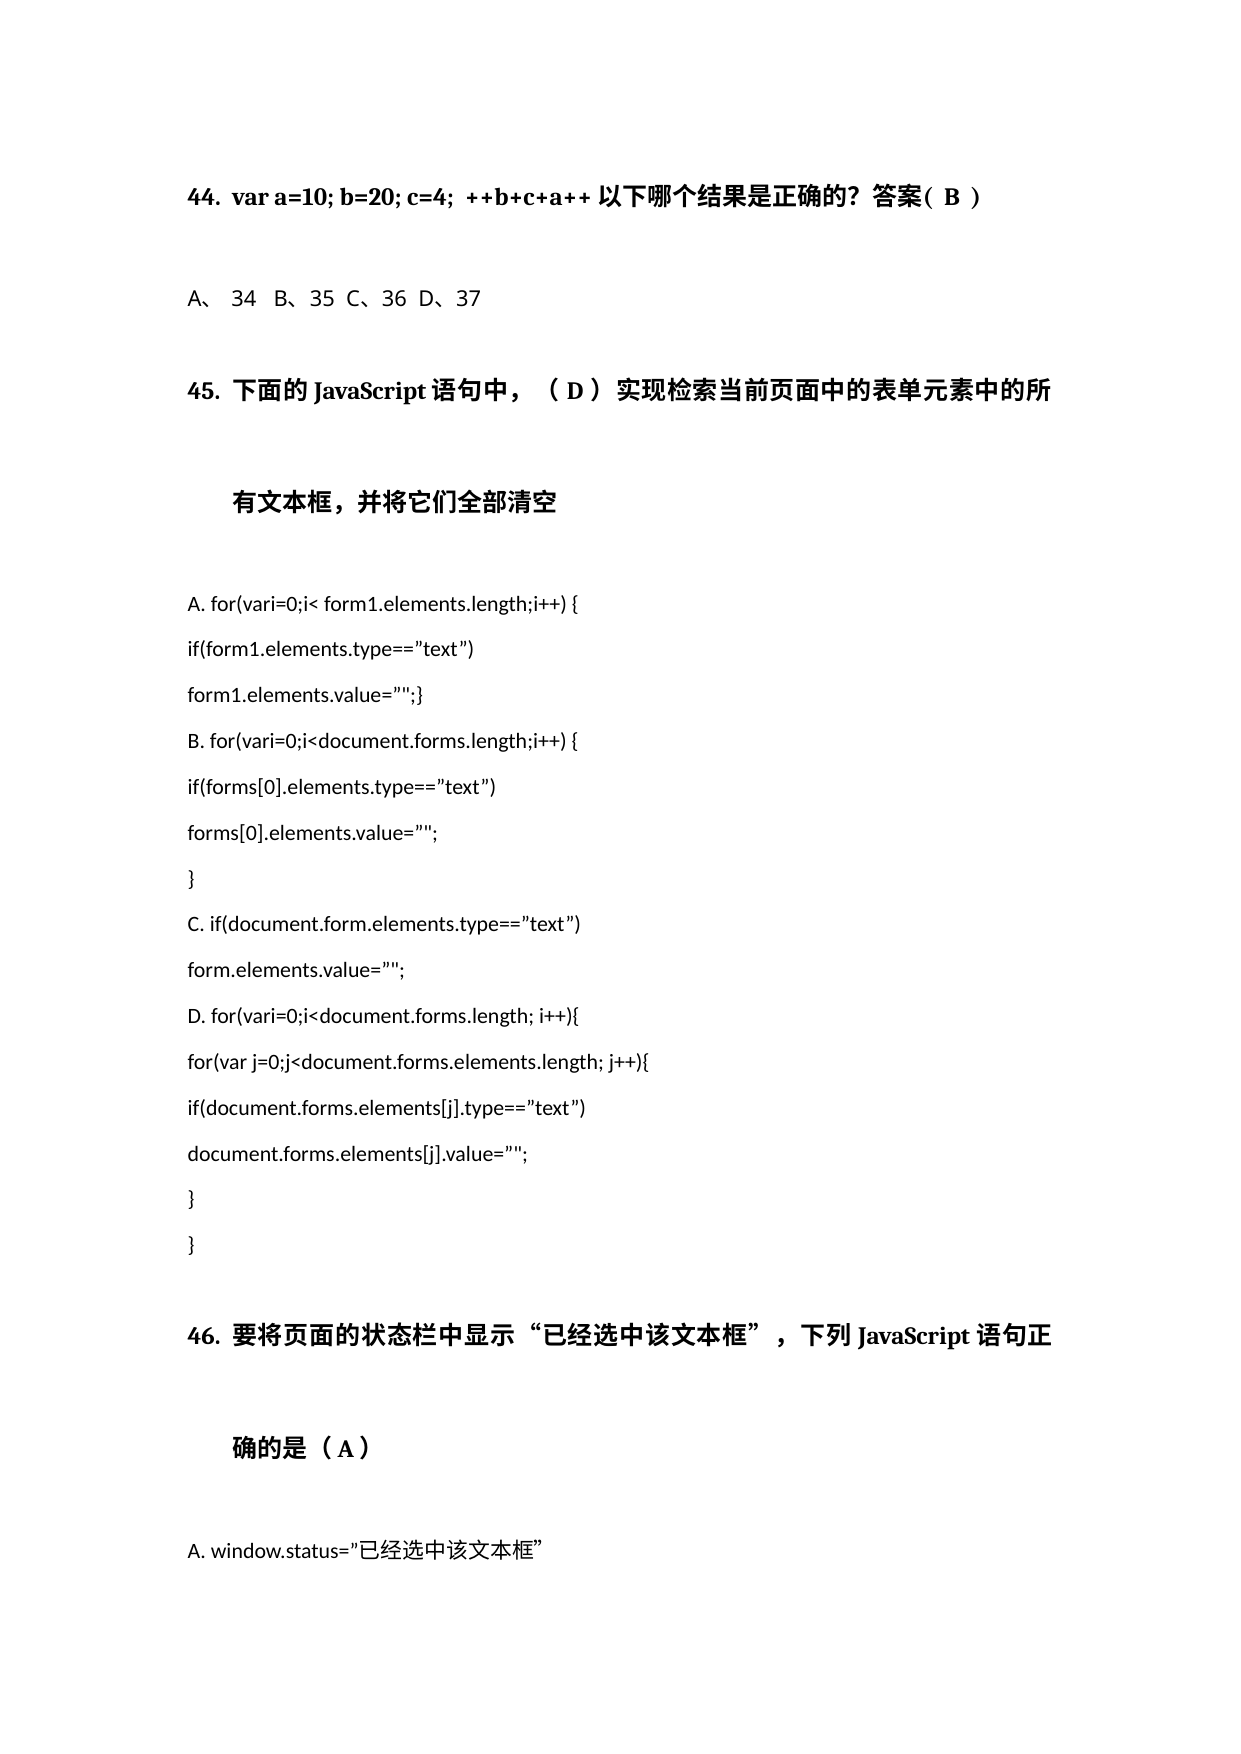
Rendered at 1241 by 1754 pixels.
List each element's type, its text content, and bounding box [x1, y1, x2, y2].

text if(form1.elements.type==”text”) [187, 633, 1053, 665]
text B. for(vari=0;i<document.forms.length;i++) { [187, 724, 1053, 757]
text } [187, 1228, 1053, 1261]
text D. for(vari=0;i<document.forms.length; i++){ [187, 999, 1053, 1032]
text } [187, 862, 1053, 894]
text } [187, 1183, 1053, 1215]
text A. for(vari=0;i< form1.elements.length;i++) { [187, 587, 1053, 619]
text form1.elements.value=”";} [187, 678, 1053, 711]
list 34 B、35 C、36 D、37 [187, 281, 1053, 313]
text A. window.status=”已经选中该文本框” [187, 1532, 1053, 1565]
text 下面的JavaScript语句中，（ D ）实现检索当前页面中的表单元素中的所有文本框，并将它们全部清空 [187, 356, 1053, 533]
text C. if(document.form.elements.type==”text”) [187, 908, 1053, 940]
text var a=10; b=20; c=4; ++b+c+a++ 以下哪个结果是正确的？答案( B ) [187, 162, 1053, 227]
text if(document.forms.elements[j].type==”text”) [187, 1091, 1053, 1123]
text form.elements.value=”"; [187, 953, 1053, 986]
text forms[0].elements.value=”"; [187, 816, 1053, 848]
text 要将页面的状态栏中显示“已经选中该文本框”，下列JavaScript语句正确的是（ A ） [187, 1301, 1053, 1479]
text document.forms.elements[j].value=”"; [187, 1137, 1053, 1169]
text for(var j=0;j<document.forms.elements.length; j++){ [187, 1045, 1053, 1078]
text if(forms[0].elements.type==”text”) [187, 770, 1053, 803]
